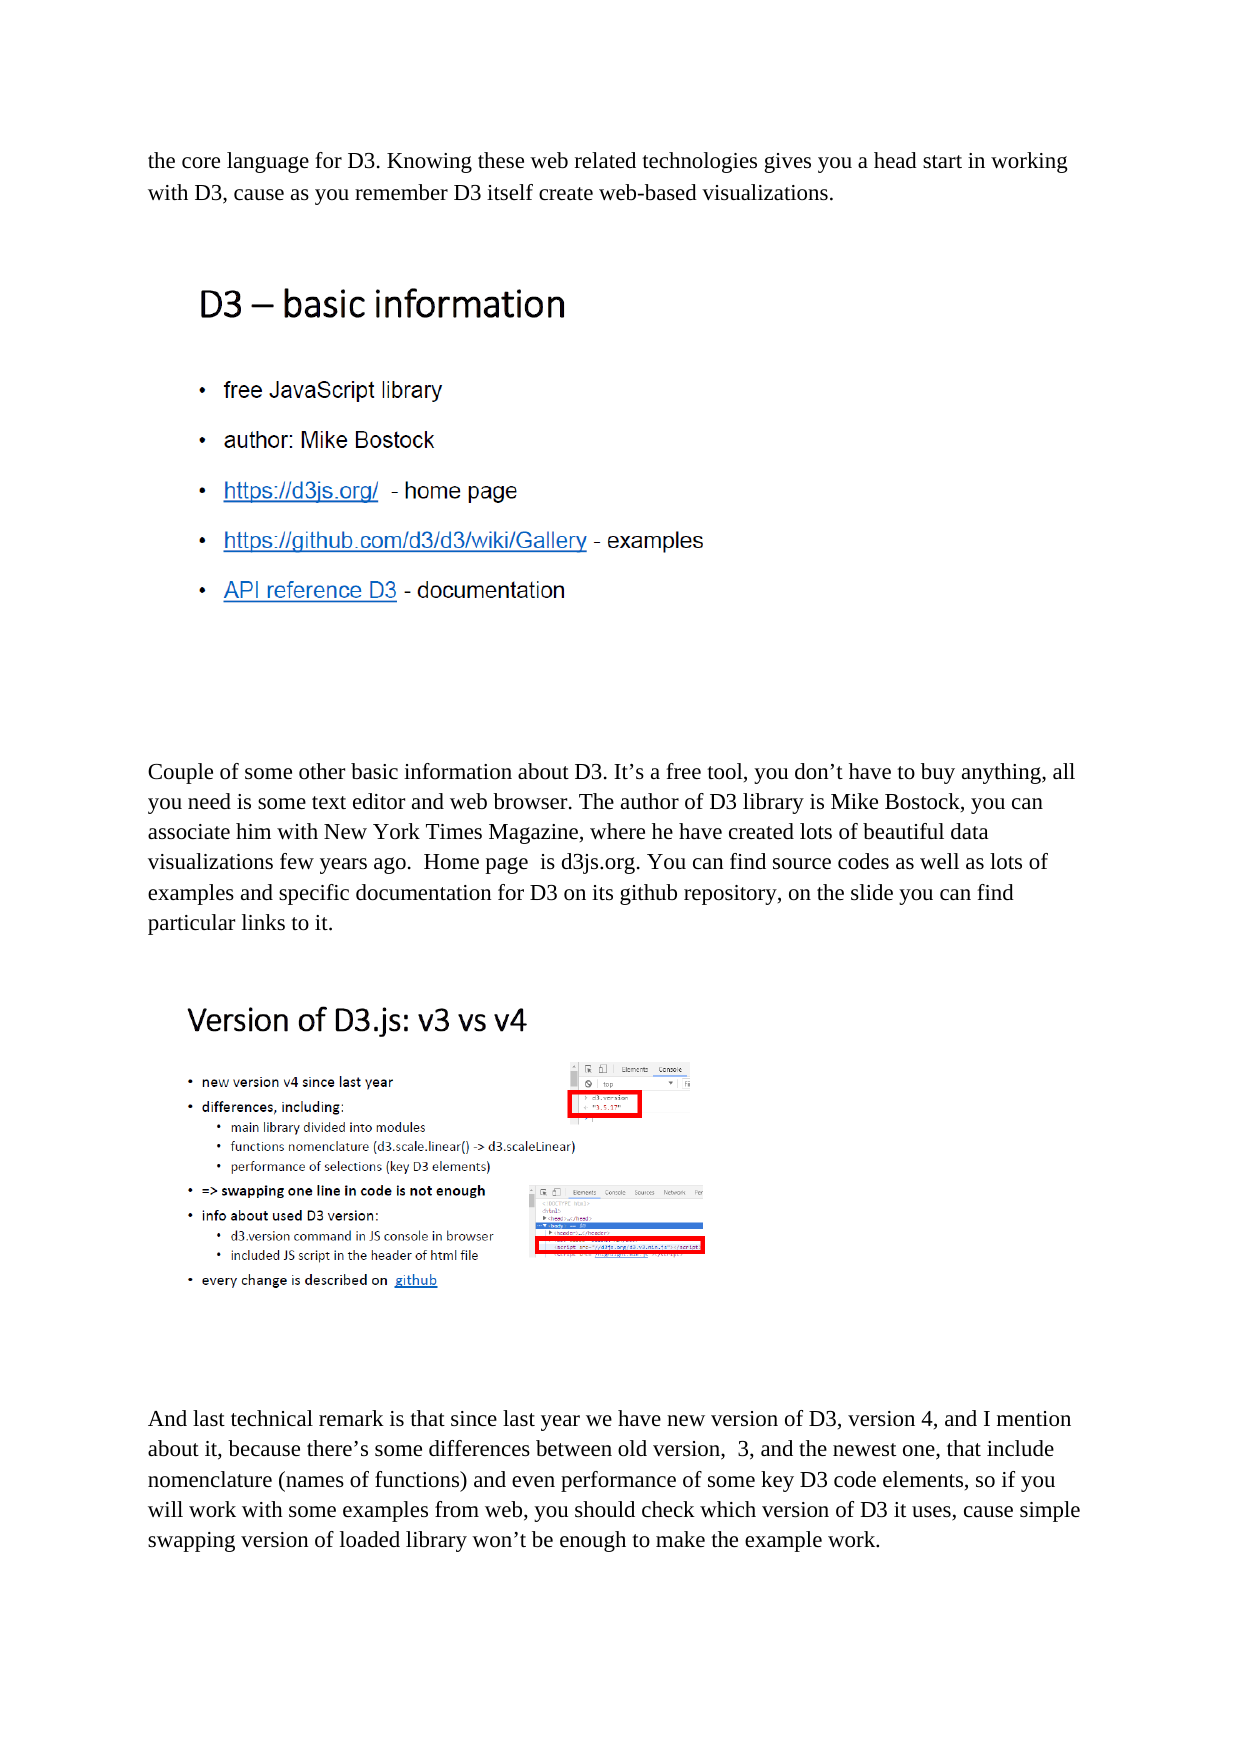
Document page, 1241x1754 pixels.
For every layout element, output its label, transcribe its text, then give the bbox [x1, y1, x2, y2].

picture [147, 959, 708, 1381]
text And last technical remark is that since last year we have new version of D3, version 4, and I mention about it, because there’s some differences between old version, 3, and the newest one, that include nomenclature (names of functions) and even performance of some key D3 code elements, so if you will work with some examples from web, you should check which version of D3 it uses, cause simple swapping version of loaded library won’t be enough to make the example work. [148, 1405, 1093, 1552]
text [148, 148, 1093, 206]
picture [147, 231, 818, 733]
text Couple of some other basic information about D3. It’s a free tool, you don’t have to buy anything, all you need is some text editor and web browser. The author of D3 library is Mike Bostock, you can associate him with New York Times Magazine, where he have created lots of beautiful data visualizations few years ago. Home page is d3js.org. You can find source codes as well as lots of examples and specific documentation for D3 on its github repository, on the slide you can find particular links to it. [148, 758, 1093, 935]
